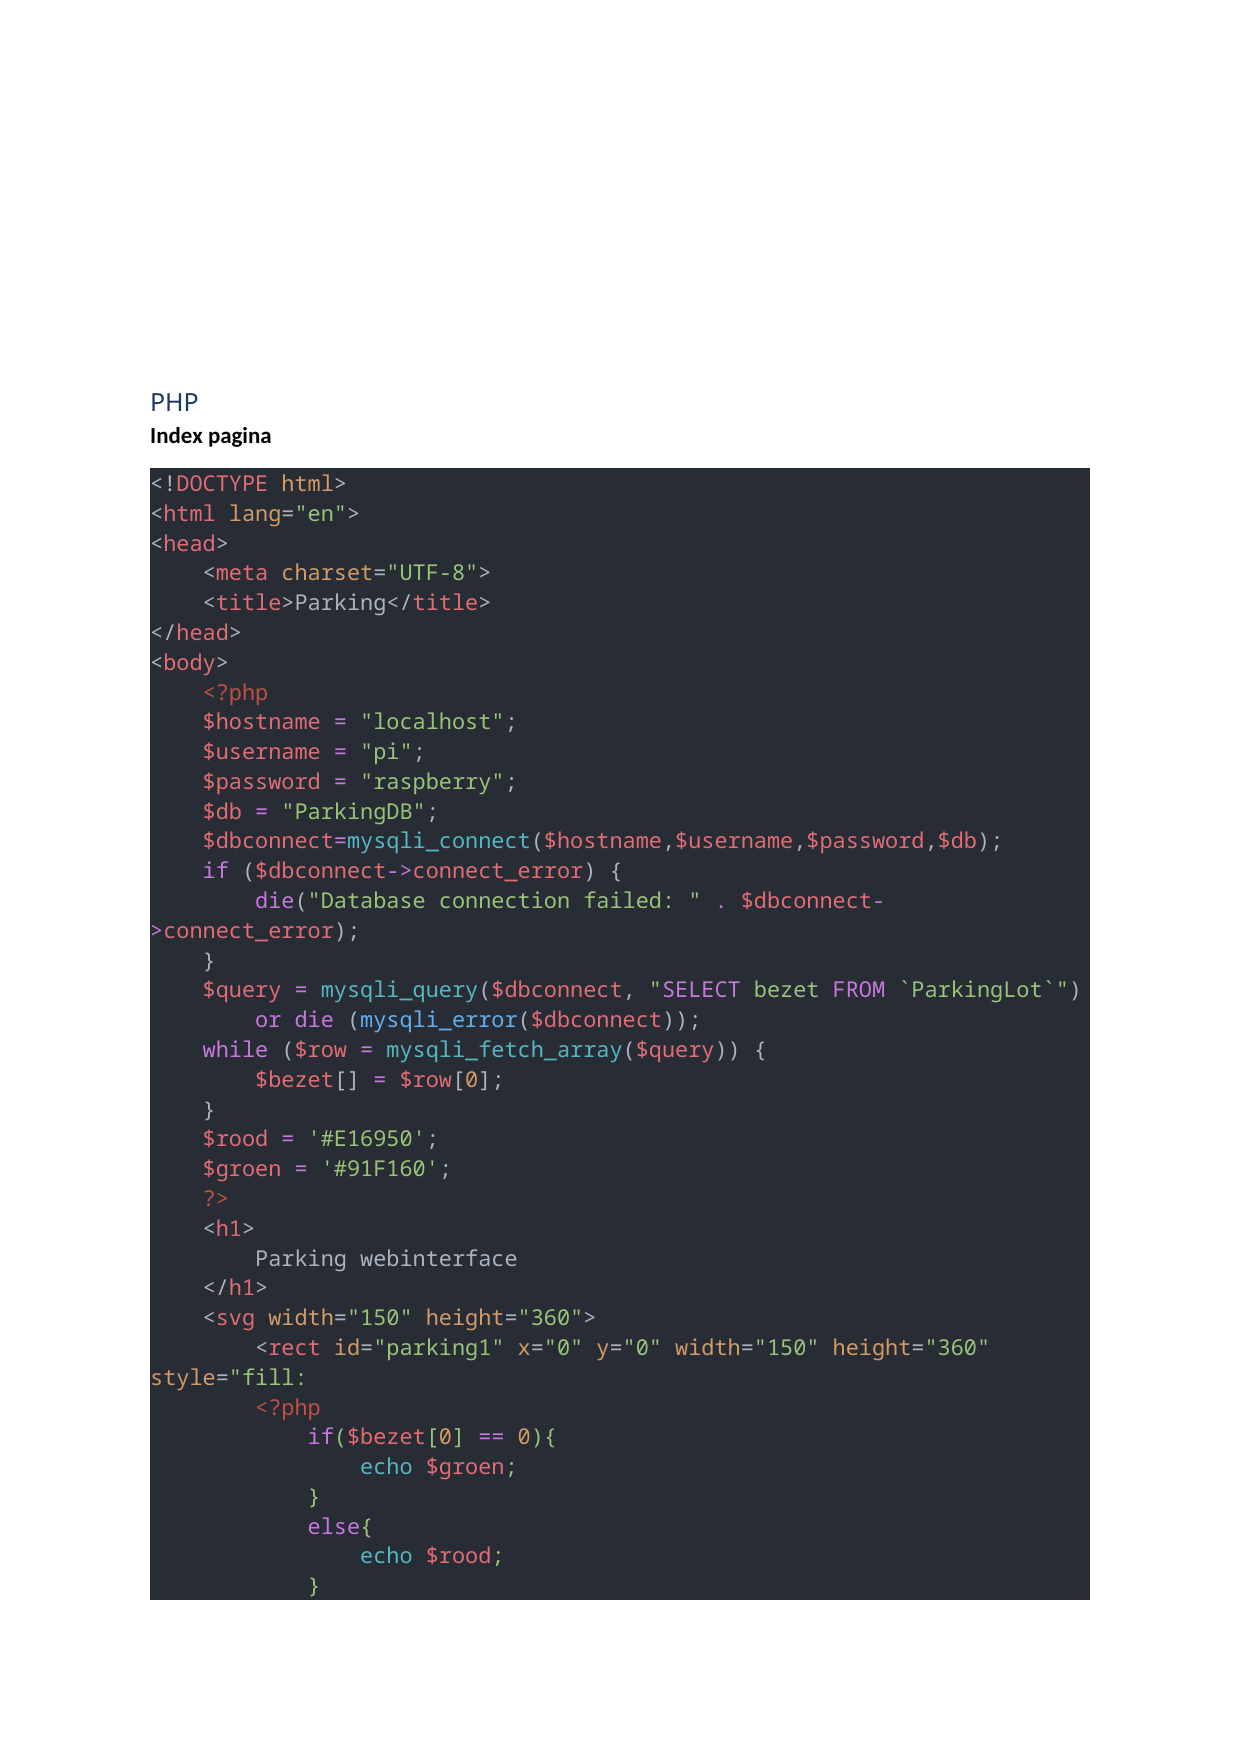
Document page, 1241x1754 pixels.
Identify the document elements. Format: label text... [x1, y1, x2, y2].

text $dbconnect=mysqli_connect($hostname,$username,$password,$db); [150, 826, 1090, 855]
text } [150, 1570, 1090, 1600]
text die("Database connection failed: " . $dbconnect->connect_error); [150, 885, 1090, 945]
text $bezet[] = $row[0]; [150, 1064, 1090, 1094]
text ?> [150, 1183, 1090, 1213]
text $db = "ParkingDB"; [150, 796, 1090, 826]
text if ($dbconnect->connect_error) { [150, 855, 1090, 885]
text <?php [150, 677, 1090, 706]
text echo $rood; [150, 1541, 1090, 1570]
text <body> [150, 647, 1090, 677]
subtitle PHP [150, 384, 1090, 418]
text </head> [150, 617, 1090, 647]
text <svg width="150" height="360"> [150, 1302, 1090, 1332]
text <head> [150, 528, 1090, 557]
text $query = mysqli_query($dbconnect, "SELECT bezet FROM `ParkingLot`") [150, 974, 1090, 1004]
text <html lang="en"> [150, 498, 1090, 528]
text or die (mysqli_error($dbconnect)); [150, 1004, 1090, 1034]
text while ($row = mysqli_fetch_array($query)) { [150, 1034, 1090, 1064]
text <h1> [150, 1213, 1090, 1243]
text } [150, 1481, 1090, 1511]
text $hostname = "localhost"; [150, 706, 1090, 736]
text else{ [150, 1511, 1090, 1541]
text } [150, 945, 1090, 974]
text if($bezet[0] == 0){ [150, 1421, 1090, 1451]
text <meta charset="UTF-8"> [150, 557, 1090, 587]
text $password = "raspberry"; [150, 766, 1090, 796]
text $groen = '#91F160'; [150, 1153, 1090, 1183]
text <?php [150, 1392, 1090, 1421]
text Parking webinterface [150, 1243, 1090, 1272]
text Index pagina [150, 421, 1090, 449]
text $username = "pi"; [150, 736, 1090, 766]
text $rood = '#E16950'; [150, 1123, 1090, 1153]
text <rect id="parking1" x="0" y="0" width="150" height="360" style="fill: [150, 1332, 1090, 1392]
text <title>Parking</title> [150, 587, 1090, 617]
text <!DOCTYPE html> [150, 468, 1090, 498]
text </h1> [150, 1272, 1090, 1302]
text echo $groen; [150, 1451, 1090, 1481]
text } [150, 1094, 1090, 1123]
